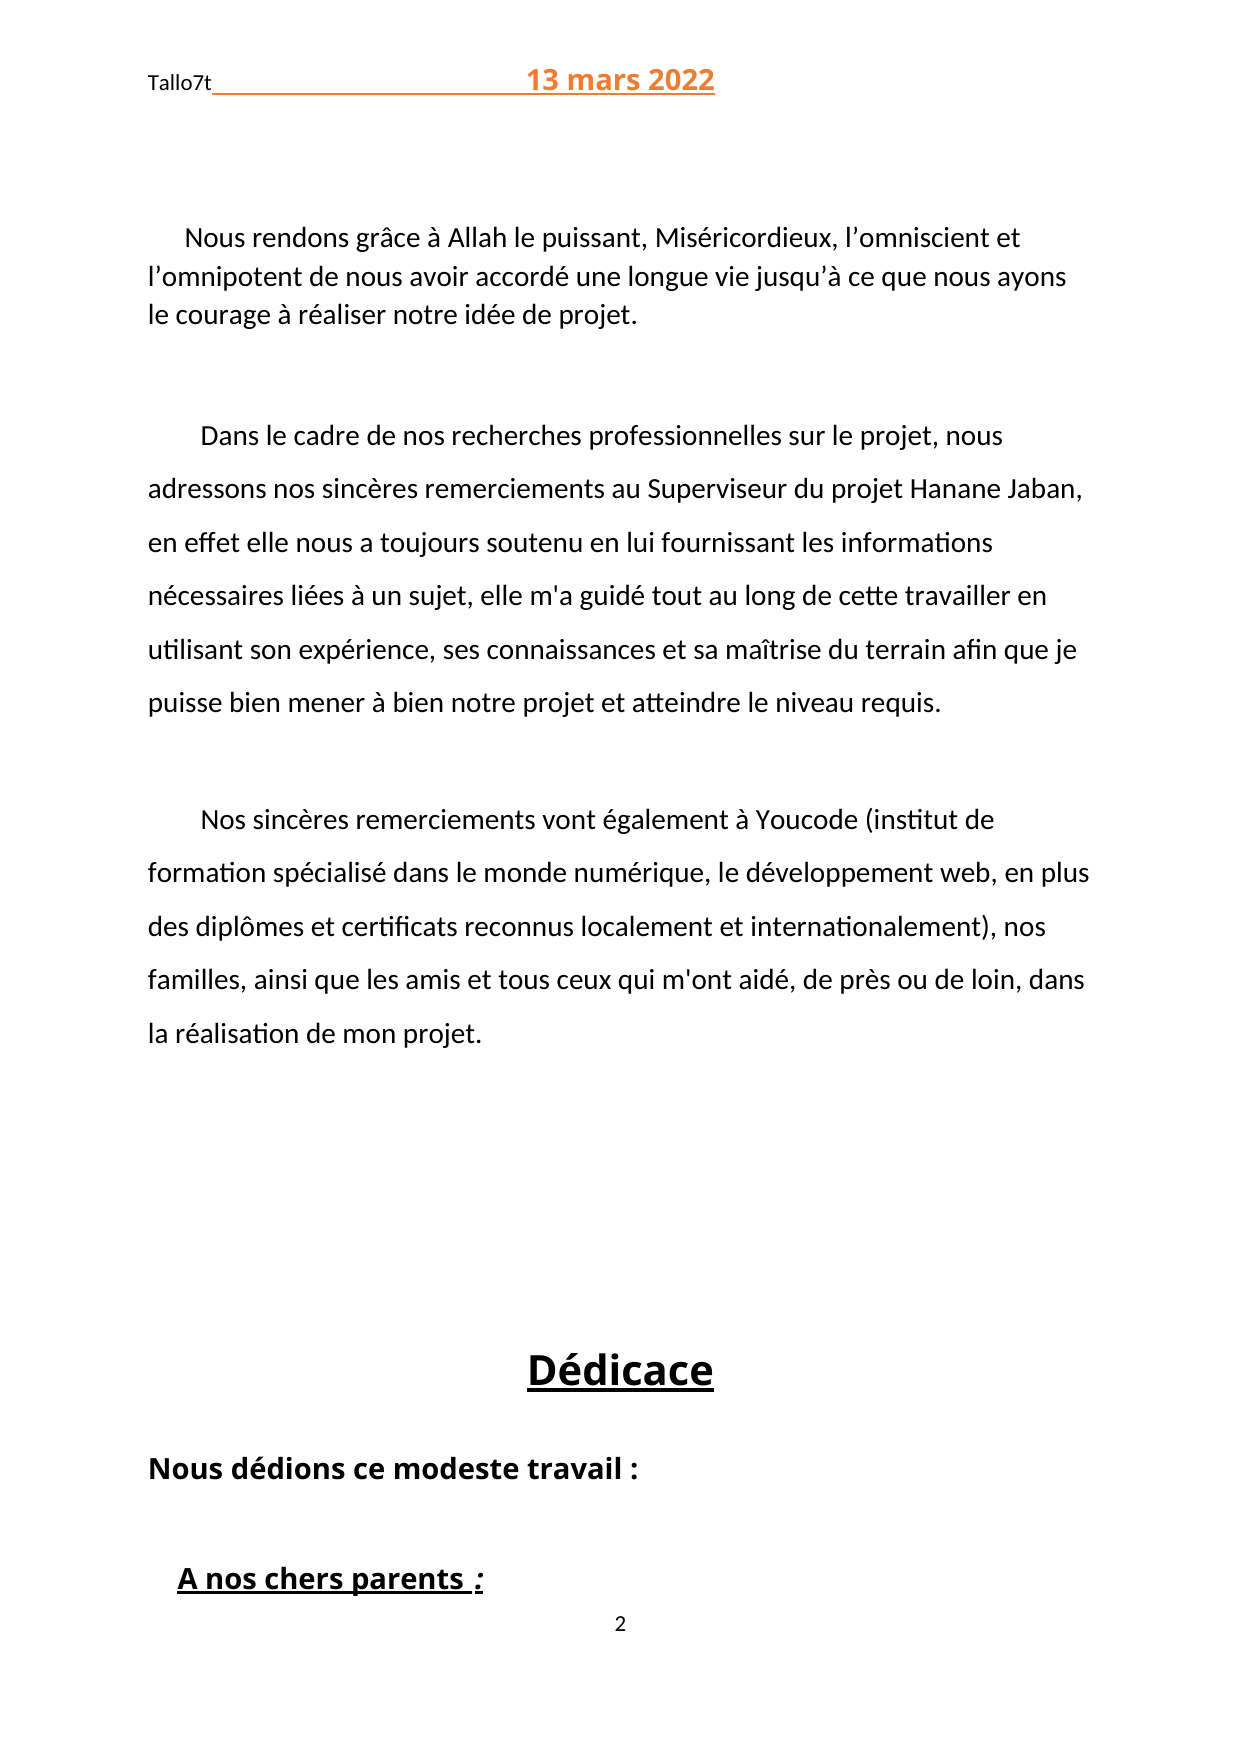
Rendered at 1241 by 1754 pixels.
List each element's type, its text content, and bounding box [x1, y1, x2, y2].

text Nos sincères remerciements vont également à Youcode (institut de formation spécialisé dans le monde numérique, le développement web, en plus des diplômes et certificats reconnus localement et internationalement), nos familles, ainsi que les amis et tous ceux qui m'ont aidé, de près ou de loin, dans la réalisation de mon projet. [148, 801, 1093, 1051]
text Nous dédions ce modeste travail : [148, 1448, 1093, 1488]
text Dédicace [148, 1341, 1093, 1397]
text Dans le cadre de nos recherches professionnelles sur le projet, nous adressons nos sincères remerciements au Superviseur du projet Hanane Jaban, en effet elle nous a toujours soutenu en lui fournissant les informations nécessaires liées à un sujet, elle m'a guidé tout au long de cette travailler en utilisant son expérience, ses connaissances et sa maîtrise du terrain afin que je puisse bien mener à bien notre projet et atteindre le niveau requis. [148, 417, 1093, 720]
text A nos chers parents : [148, 1558, 1093, 1598]
text Nous rendons grâce à Allah le puissant, Miséricordieux, l’omniscient et l’omnipotent de nous avoir accordé une longue vie jusqu’à ce que nous ayons le courage à réaliser notre idée de projet. [148, 219, 1093, 332]
